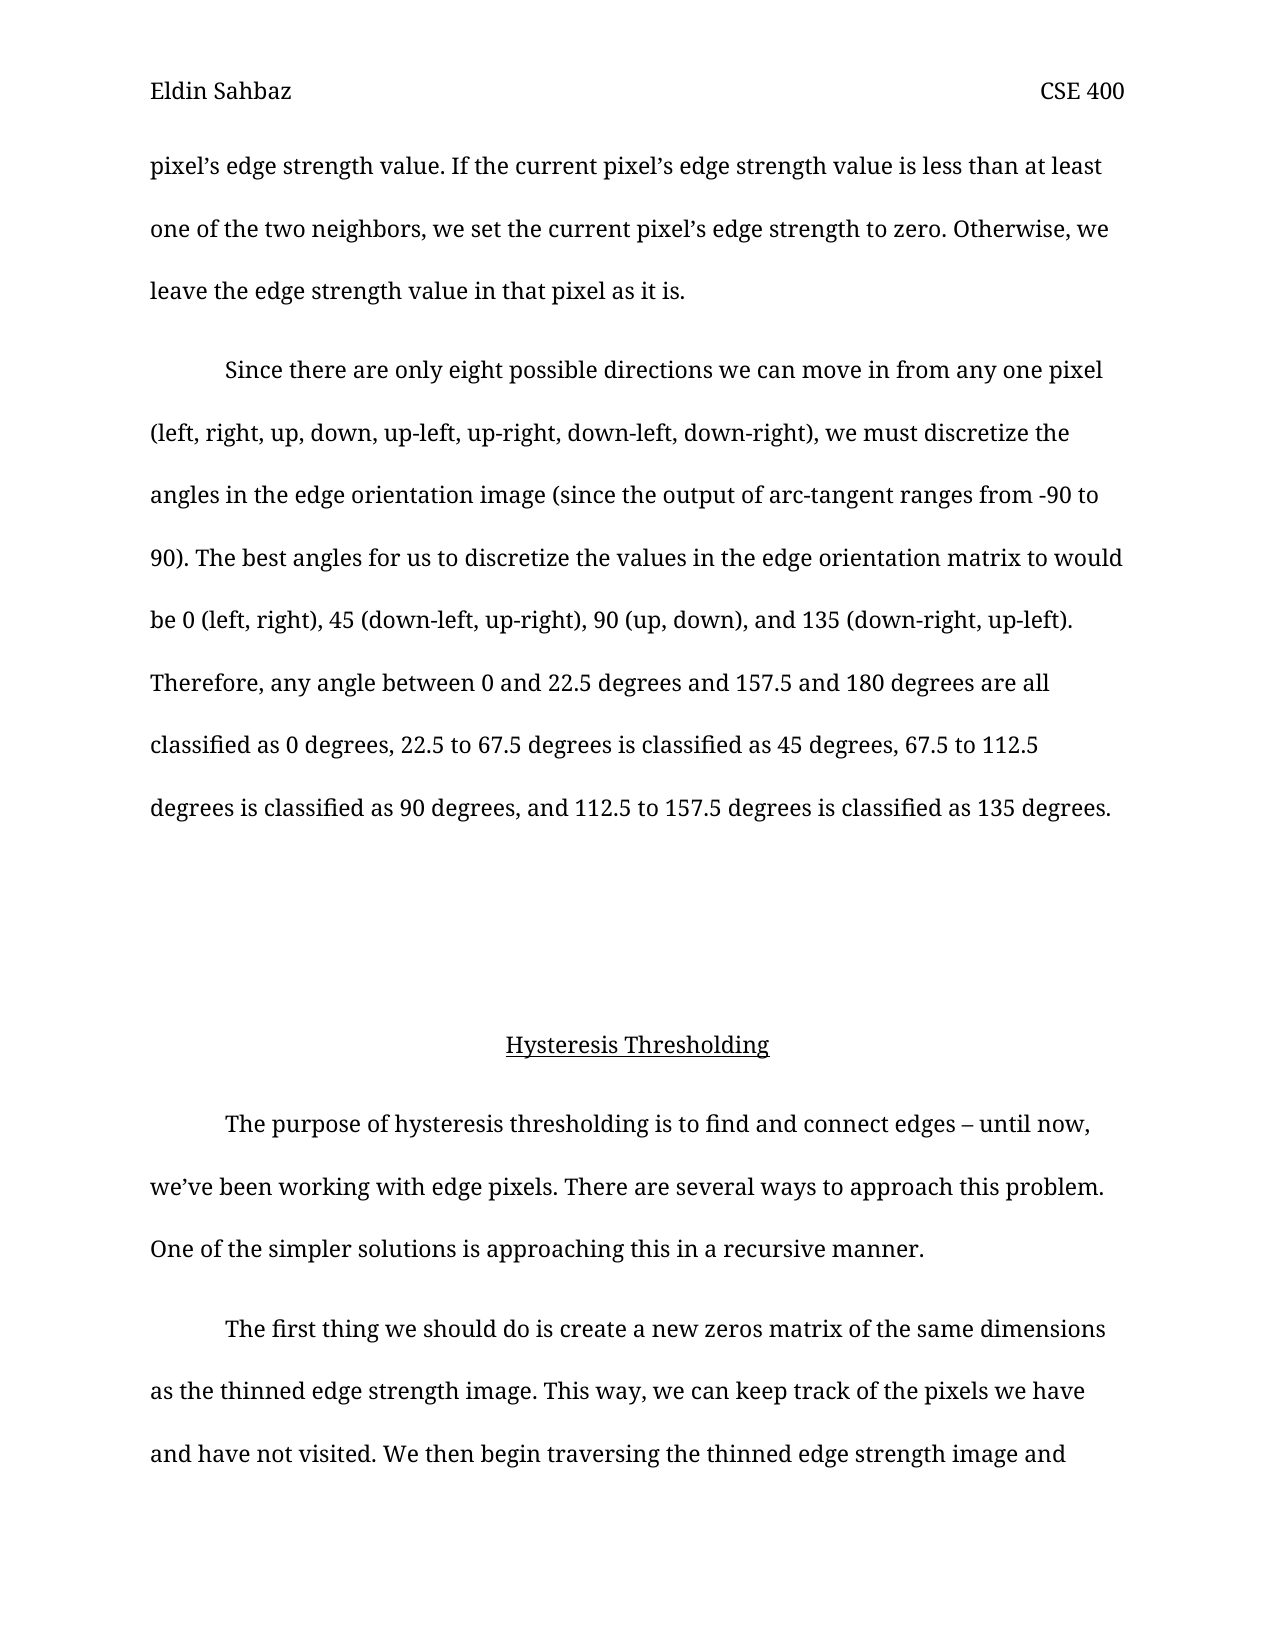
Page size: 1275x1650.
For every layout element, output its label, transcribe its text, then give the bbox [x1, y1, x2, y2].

text The purpose of hysteresis thresholding is to find and connect edges – until now, we’ve been working with edge pixels. There are several ways to approach this problem. One of the simpler solutions is approaching this in a recursive manner. [150, 1108, 1125, 1264]
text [150, 150, 1125, 306]
text Hysteresis Thresholding [150, 1029, 1125, 1060]
text Since there are only eight possible directions we can move in from any one pixel (left, right, up, down, up-left, up-right, down-left, down-right), we must discretize the angles in the edge orientation image (since the output of arc-tangent ranges from -90 to 90). The best angles for us to discretize the values in the edge orientation matrix to would be 0 (left, right), 45 (down-left, up-right), 90 (up, down), and 135 (down-right, up-left). Therefore, any angle between 0 and 22.5 degrees and 157.5 and 180 degrees are all classified as 0 degrees, 22.5 to 67.5 degrees is classified as 45 degrees, 67.5 to 112.5 degrees is classified as 90 degrees, and 112.5 to 157.5 degrees is classified as 135 degrees. [150, 354, 1125, 823]
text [150, 1312, 1125, 1469]
